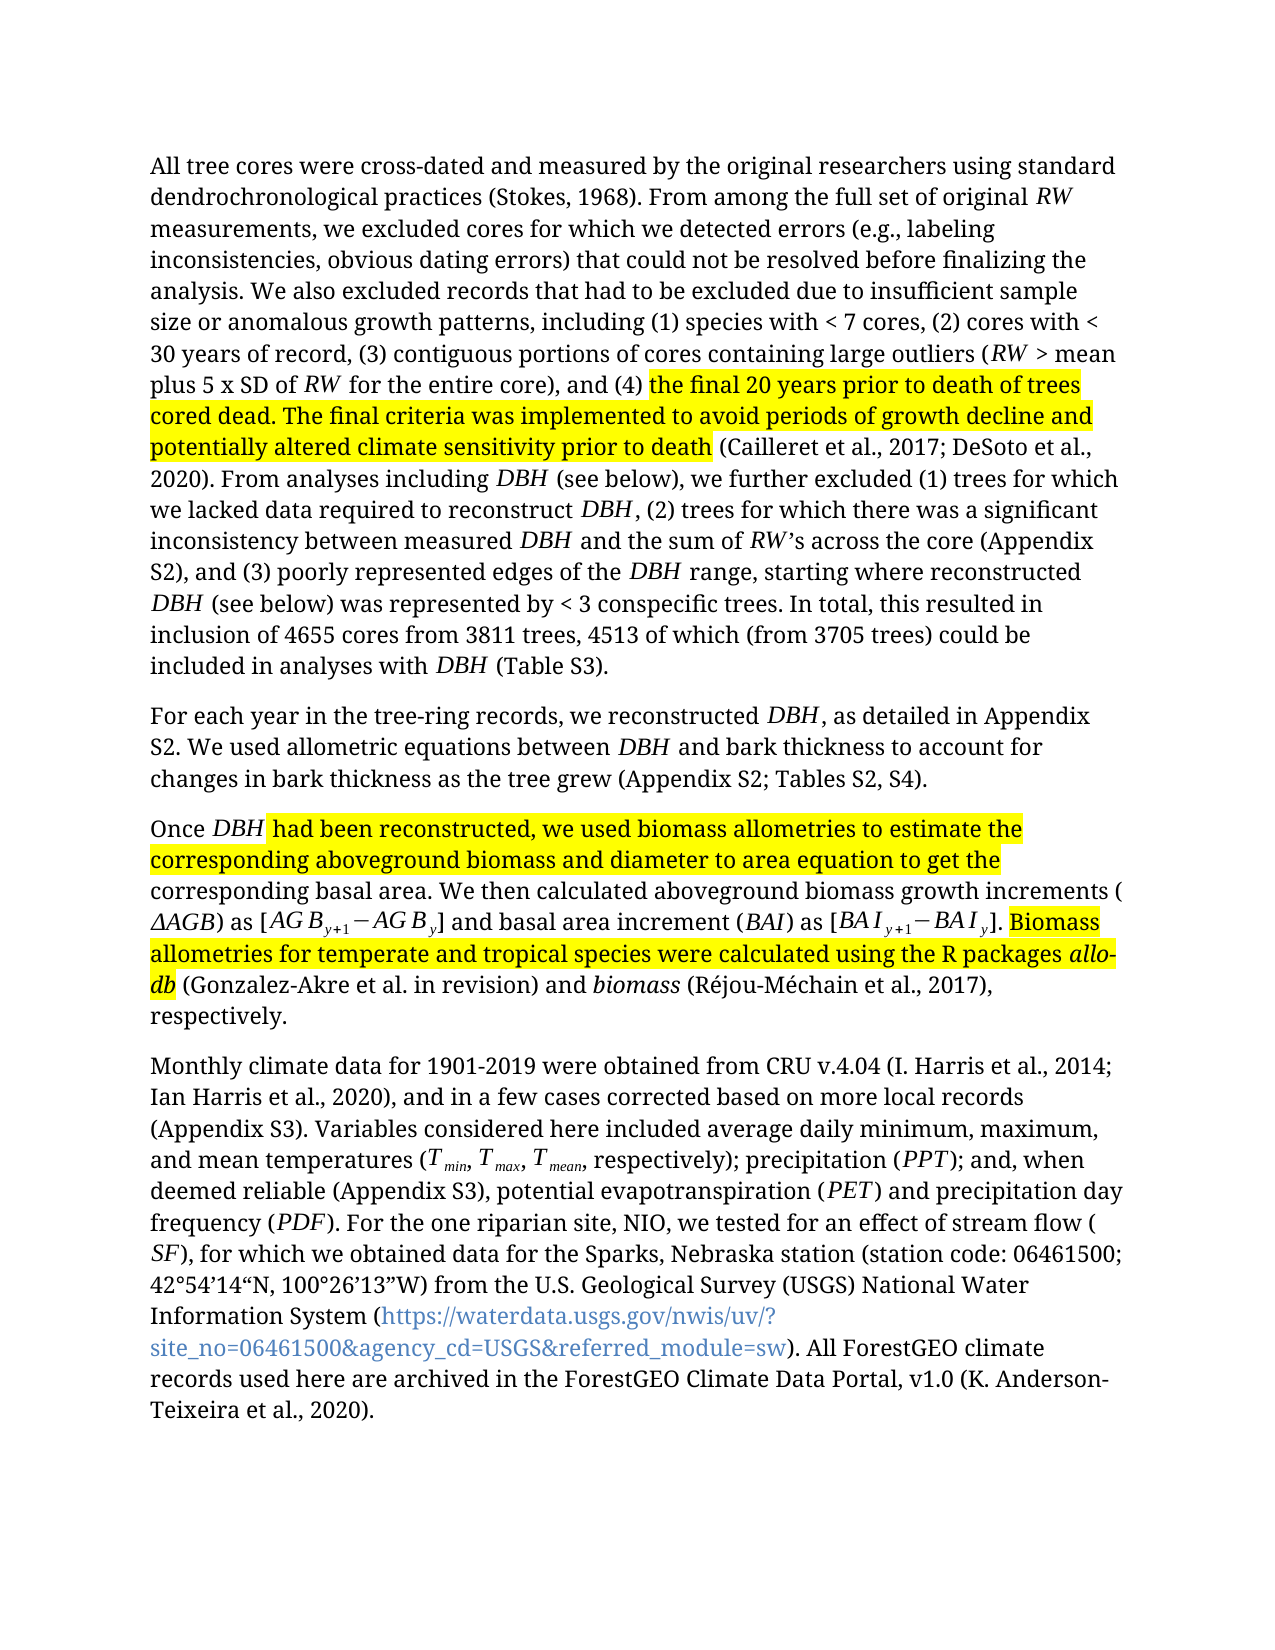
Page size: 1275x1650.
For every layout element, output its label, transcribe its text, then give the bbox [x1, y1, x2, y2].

text For each year in the tree-ring records, we reconstructed , as detailed in Appendix S2. We used allometric equations between and bark thickness to account for changes in bark thickness as the tree grew (Appendix S2; Tables S2, S4). [150, 700, 1125, 794]
text Monthly climate data for 1901-2019 were obtained from CRU v.4.04 (I. Harris et al., 2014; Ian Harris et al., 2020), and in a few cases corrected based on more local records (Appendix S3). Variables considered here included average daily minimum, maximum, and mean temperatures (, , , respectively); precipitation (); and, when deemed reliable (Appendix S3), potential evapotranspiration () and precipitation day frequency (). For the one riparian site, NIO, we tested for an effect of stream flow (), for which we obtained data for the Sparks, Nebraska station (station code: 06461500; 42°54’14“N, 100°26’13”W) from the U.S. Geological Survey (USGS) National Water Information System (https://waterdata.usgs.gov/nwis/uv/?site_no=06461500&agency_cd=USGS&referred_module=sw). All ForestGEO climate records used here are archived in the ForestGEO Climate Data Portal, v1.0 (K. Anderson-Teixeira et al., 2020). [150, 1050, 1125, 1425]
text Once had been reconstructed, we used biomass allometries to estimate the corresponding aboveground biomass and diameter to area equation to get the corresponding basal area. We then calculated aboveground biomass growth increments () as [] and basal area increment () as []. Biomass allometries for temperate and tropical species were calculated using the R packages allo-db (Gonzalez-Akre et al. in revision) and biomass (Réjou-Méchain et al., 2017), respectively. [150, 812, 1125, 1031]
text All tree cores were cross-dated and measured by the original researchers using standard dendrochronological practices (Stokes, 1968). From among the full set of original measurements, we excluded cores for which we detected errors (e.g., labeling inconsistencies, obvious dating errors) that could not be resolved before finalizing the analysis. We also excluded records that had to be excluded due to insufficient sample size or anomalous growth patterns, including (1) species with < 7 cores, (2) cores with < 30 years of record, (3) contiguous portions of cores containing large outliers ( > mean plus 5 x SD of for the entire core), and (4) the final 20 years prior to death of trees cored dead. The final criteria was implemented to avoid periods of growth decline and potentially altered climate sensitivity prior to death (Cailleret et al., 2017; DeSoto et al., 2020). From analyses including (see below), we further excluded (1) trees for which we lacked data required to reconstruct , (2) trees for which there was a significant inconsistency between measured and the sum of ’s across the core (Appendix S2), and (3) poorly represented edges of the range, starting where reconstructed (see below) was represented by < 3 conspecific trees. In total, this resulted in inclusion of 4655 cores from 3811 trees, 4513 of which (from 3705 trees) could be included in analyses with (Table S3). [150, 150, 1125, 681]
